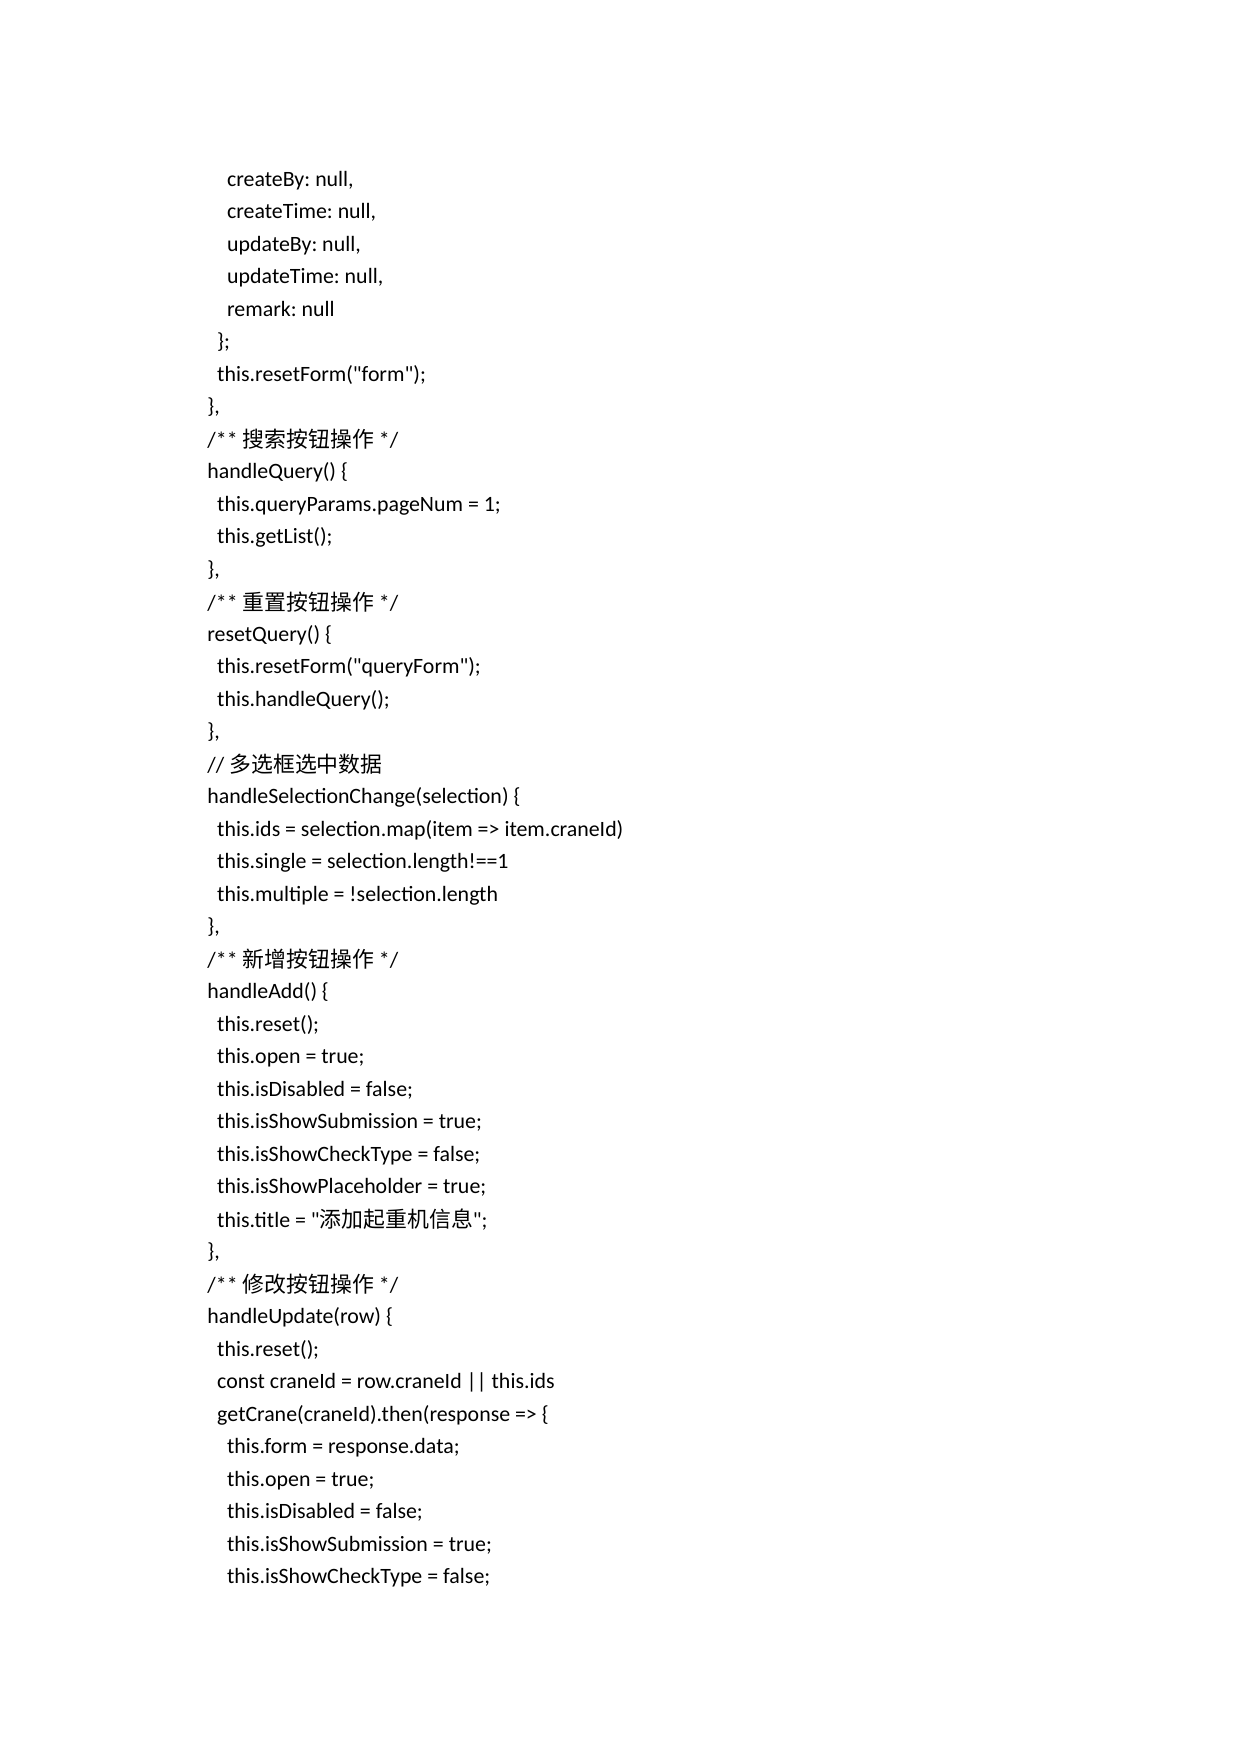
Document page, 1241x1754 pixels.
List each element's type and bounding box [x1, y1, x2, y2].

text [187, 162, 1053, 1592]
